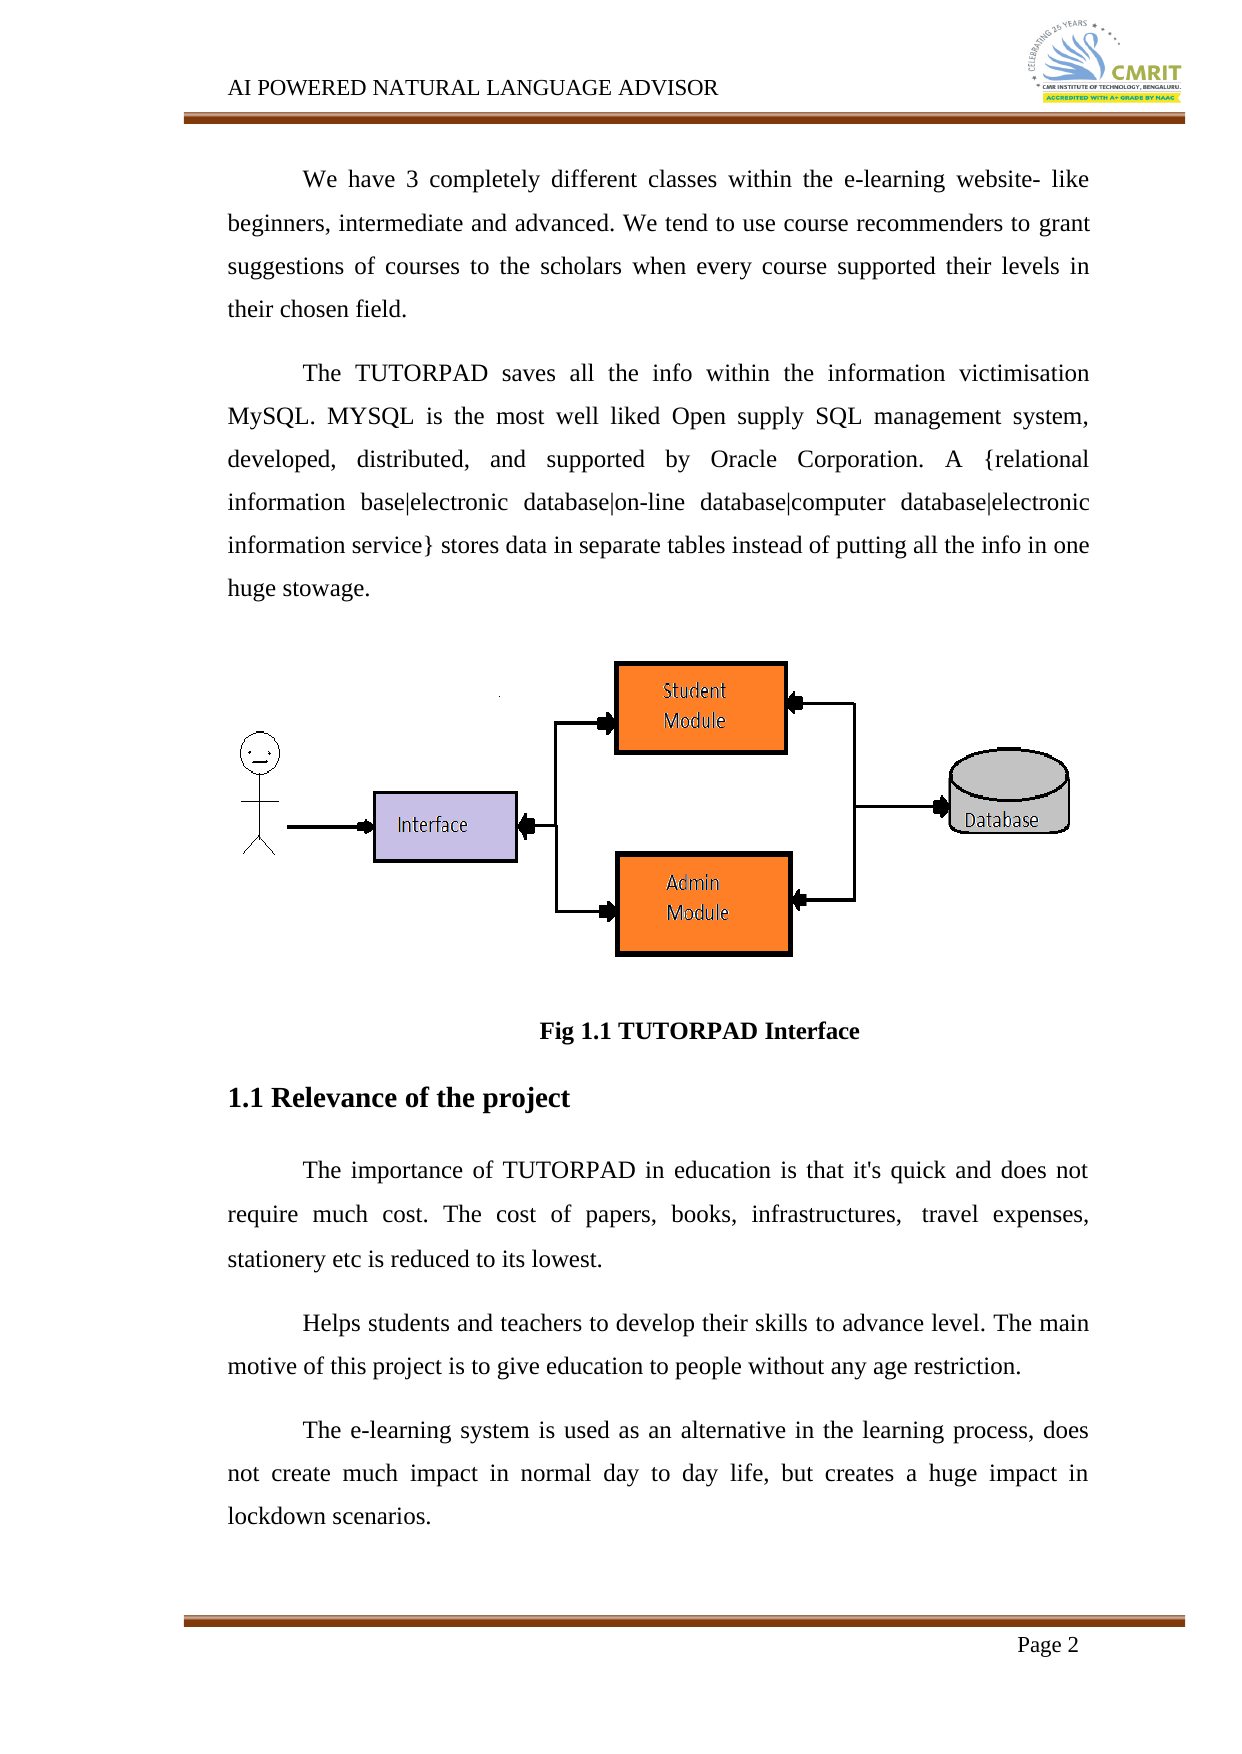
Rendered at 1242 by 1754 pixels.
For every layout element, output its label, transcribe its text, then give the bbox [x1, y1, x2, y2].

picture [183, 112, 1186, 124]
text We have 3 completely different classes within the e-learning website- like beginners, intermediate and advanced. We tend to use course recommenders to grant suggestions of courses to the scholars when every course supported their levels in their chosen field. [227, 164, 1090, 323]
picture [1024, 16, 1184, 107]
picture [183, 1615, 1186, 1627]
text Fig 1.1 TUTORPAD Interface [539, 1016, 1135, 1044]
text The e-learning system is used as an alternative in the learning process, does not create much impact in normal day to day life, but creates a huge impact in lockdown scenarios. [227, 1415, 1090, 1530]
text The TUTORPAD saves all the info within the information victimisation MySQL. MYSQL is the most well liked Open supply SQL management system, developed, distributed, and supported by Oracle Corporation. A {relational information base|electronic database|on-line database|computer database|electronic information service} stores data in separate tables instead of putting all the info in one huge stowage. [227, 358, 1090, 602]
subtitle Relevance of the project [227, 1080, 1135, 1113]
text Helps students and teachers to develop their skills to advance level. The main motive of this project is to give education to people without any age restriction. [227, 1308, 1089, 1380]
picture [240, 661, 1070, 957]
text The importance of TUTORPAD in education is that it's quick and does not require much cost. The cost of papers, books, infrastructures, travel expenses, stationery etc is reduced to its lowest. [227, 1155, 1089, 1273]
